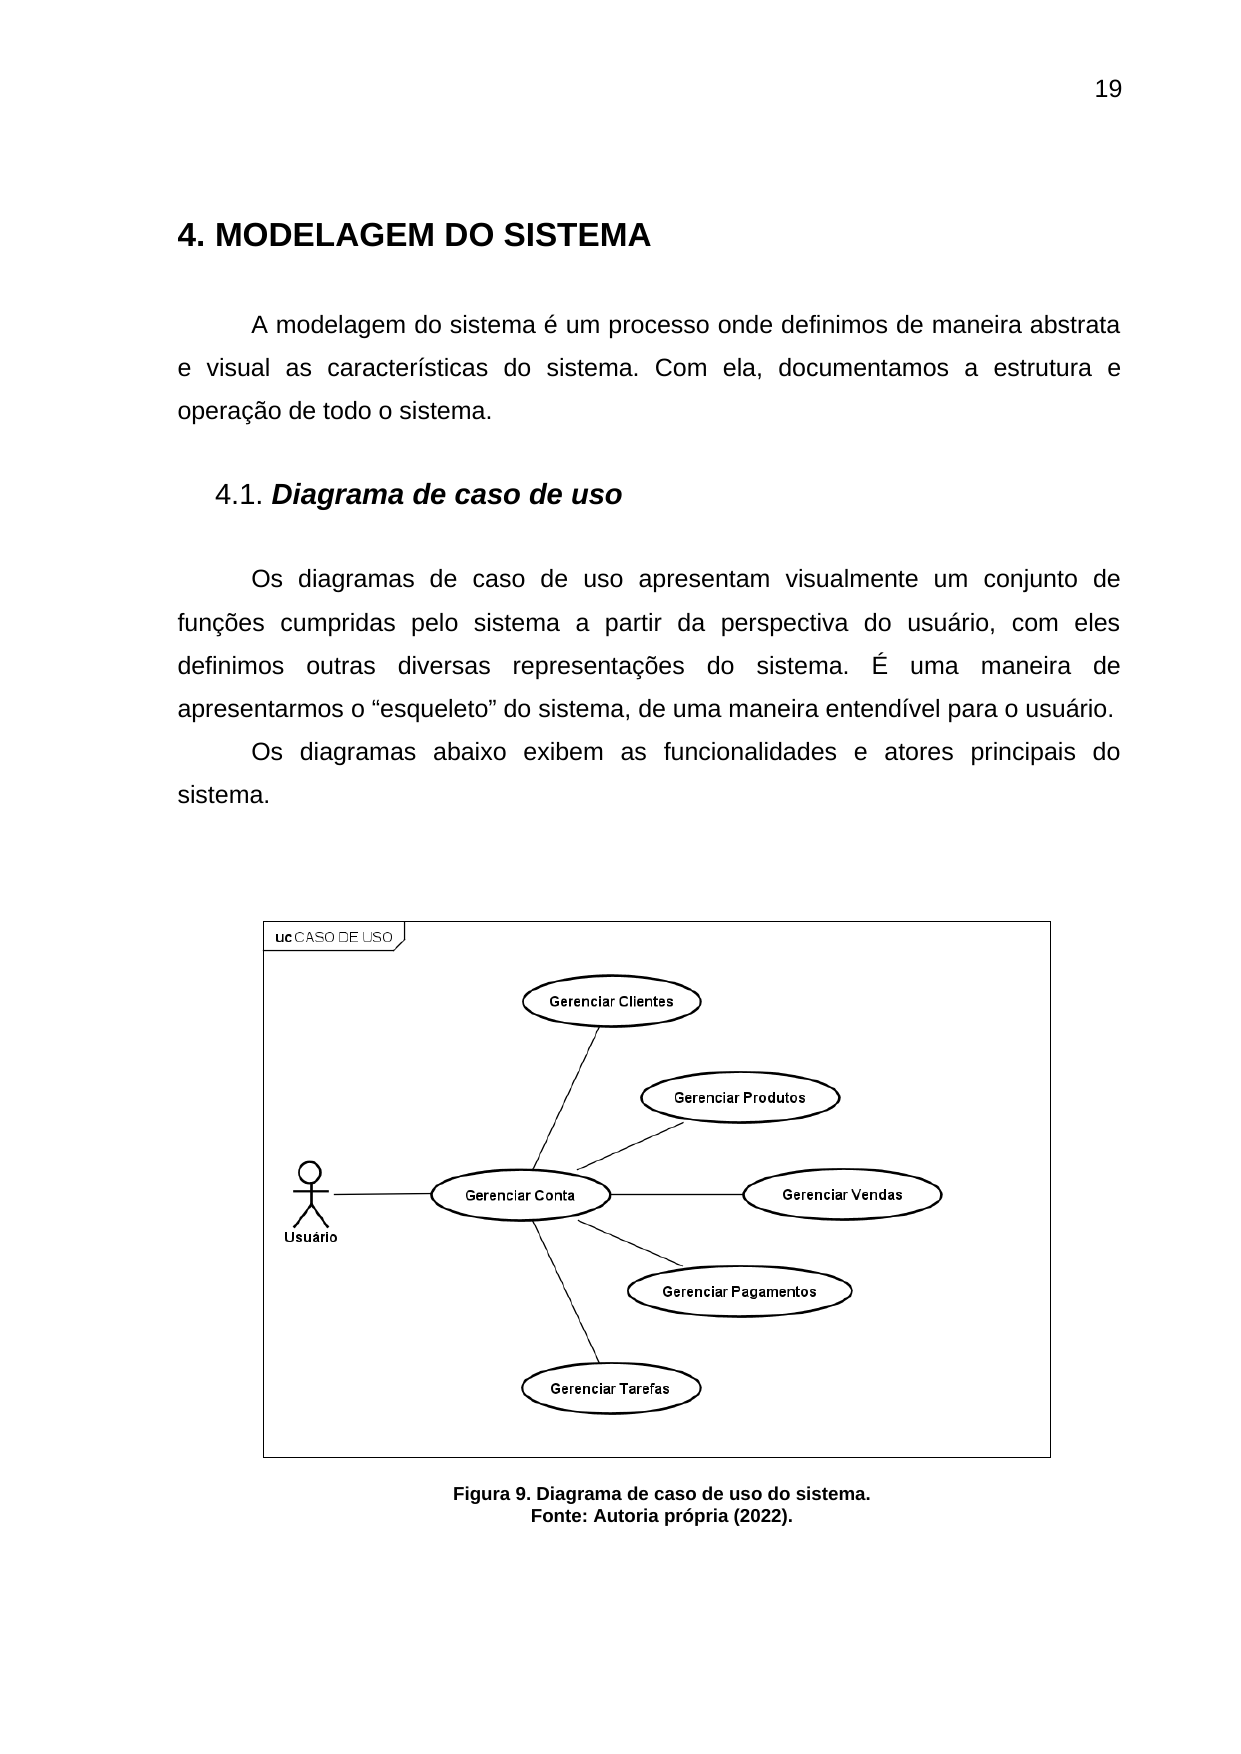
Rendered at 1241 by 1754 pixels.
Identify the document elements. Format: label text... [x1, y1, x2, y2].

text Os diagramas abaixo exibem as funcionalidades e atores principais do sistema. [177, 737, 1122, 809]
text MODELAGEM DO SISTEMA [177, 215, 1122, 253]
picture [251, 909, 1060, 1468]
text Os diagramas de caso de uso apresentam visualmente um conjunto de funções cumpridas pelo sistema a partir da perspectiva do usuário, com eles definimos outras diversas representações do sistema. É uma maneira de apresentarmos o “esqueleto” do sistema, de uma maneira entendível para o usuário. [177, 564, 1122, 723]
text Diagrama de caso de uso [215, 477, 1122, 510]
text A modelagem do sistema é um processo onde definimos de maneira abstrata e visual as características do sistema. Com ela, documentamos a estrutura e operação de todo o sistema. [177, 310, 1122, 425]
